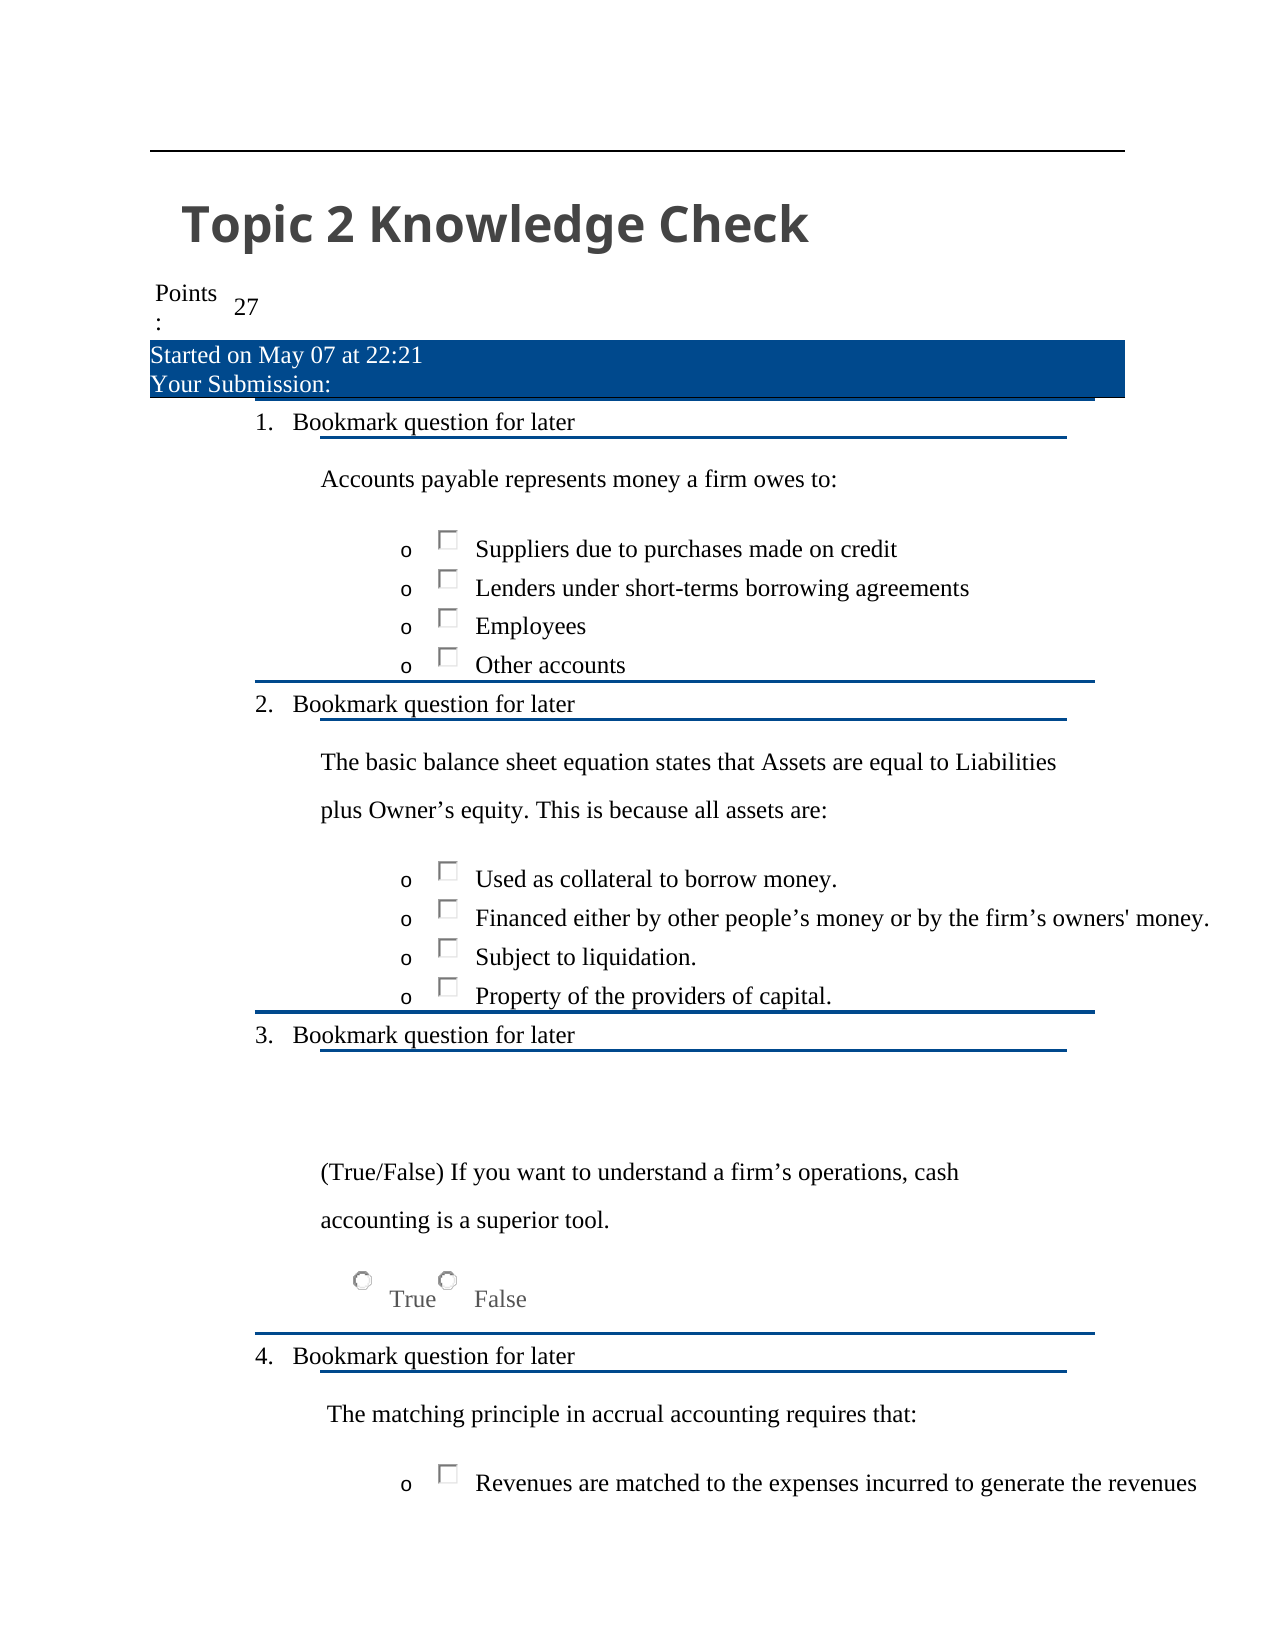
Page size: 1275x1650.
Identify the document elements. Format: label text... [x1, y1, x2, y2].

table_header Points: [150, 273, 229, 340]
text Started on May 07 at 22:21 [150, 340, 1125, 369]
text Your Submission: [150, 369, 1125, 397]
text Accounts payable represents money a firm owes to: [320, 439, 1067, 493]
text The basic balance sheet equation states that Assets are equal to Liabilities plus Owner’s equity. This is because all assets are: [320, 721, 1067, 824]
table_header Used as collateral to borrow money. Financed either by other people’s money or by the firm’s owners' money. Subject to liquidation. Property of the providers of capital. [308, 855, 1275, 1010]
list Bookmark question for later [255, 401, 1095, 436]
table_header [308, 1459, 1275, 1498]
text Topic 2 Knowledge Check [181, 189, 1125, 258]
list Bookmark question for later [255, 1014, 1095, 1048]
table_header TrueFalse [308, 1265, 1275, 1332]
text The matching principle in accrual accounting requires that: [320, 1373, 1067, 1427]
table_header 27 [229, 273, 263, 340]
list Bookmark question for later [255, 1335, 1095, 1370]
list Bookmark question for later [255, 683, 1095, 718]
table_header Suppliers due to purchases made on credit Lenders under short-terms borrowing agreements Employees Other accounts [308, 525, 1275, 680]
text (True/False) If you want to understand a firm’s operations, cash accounting is a superior tool. [320, 1128, 1067, 1233]
